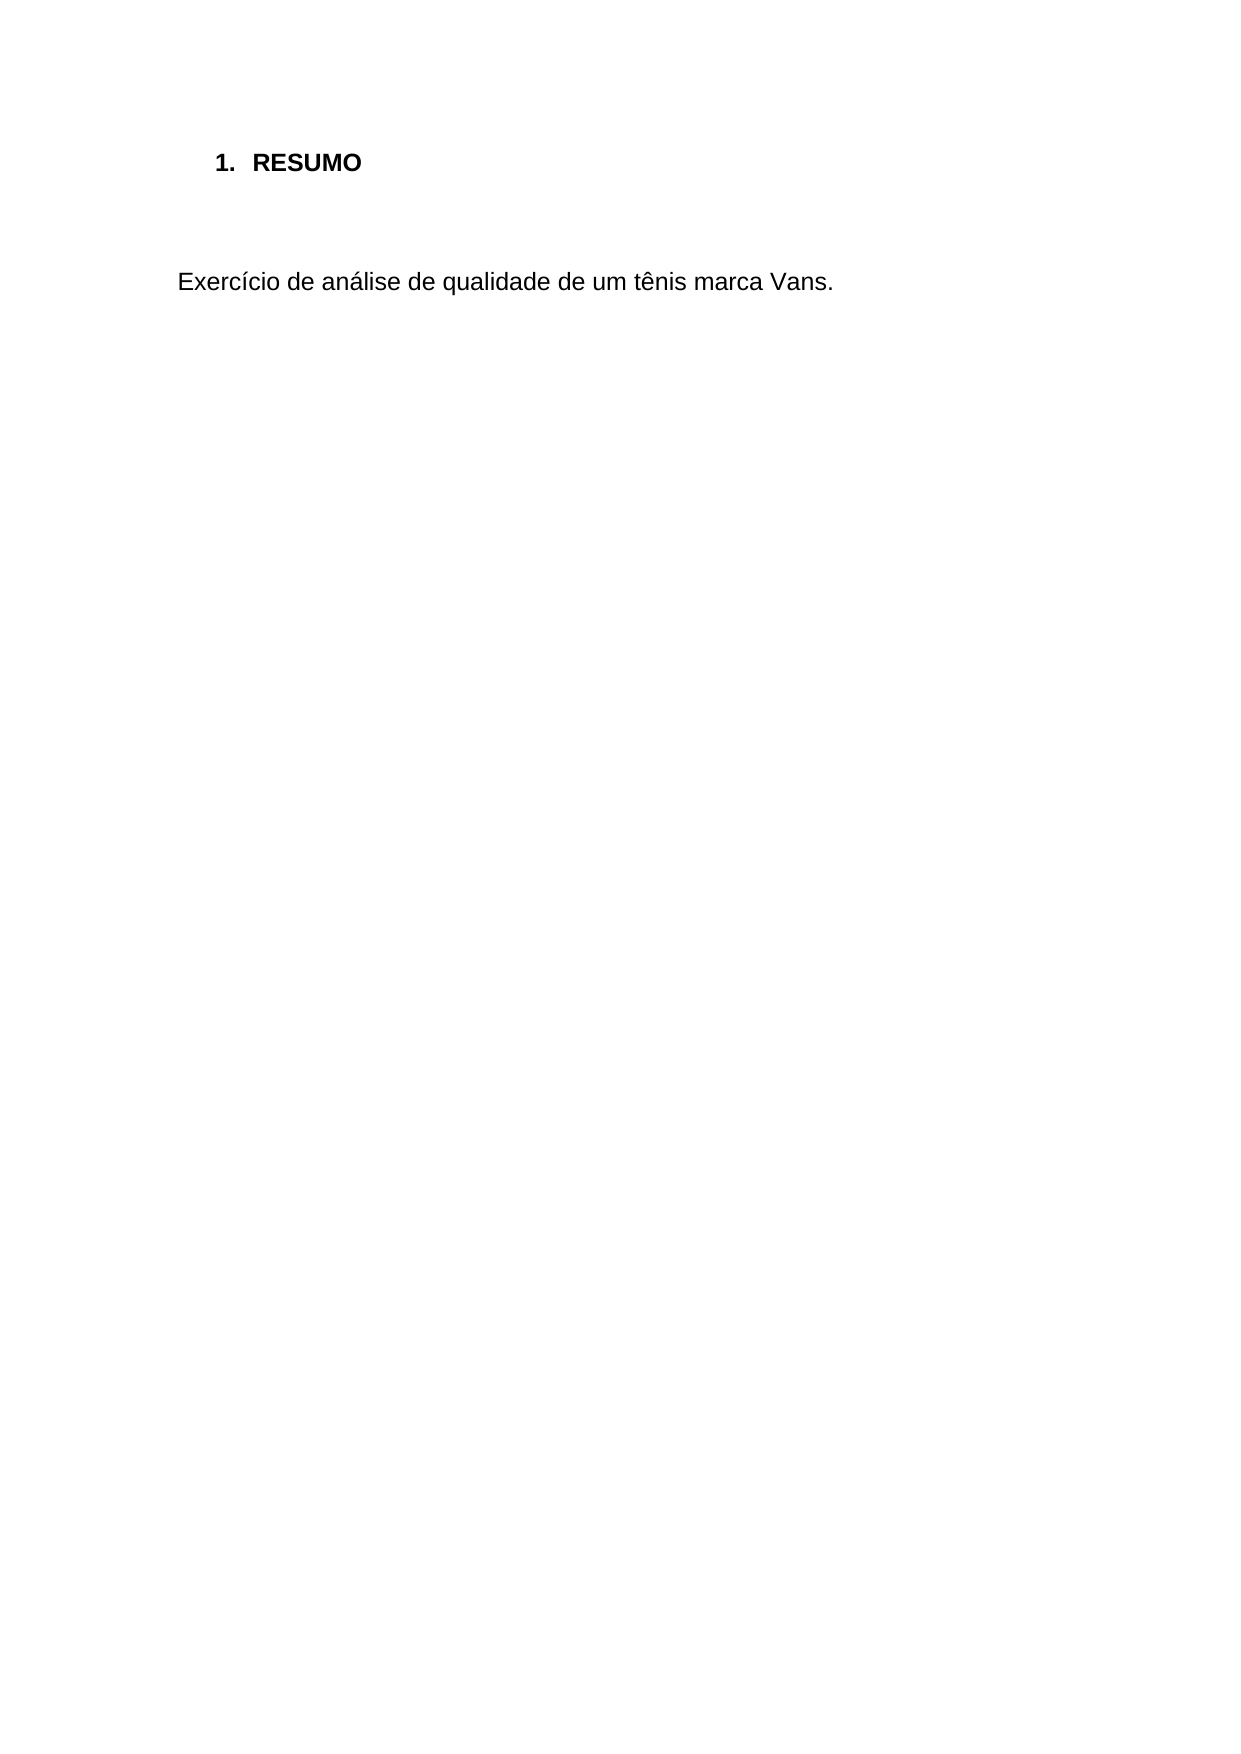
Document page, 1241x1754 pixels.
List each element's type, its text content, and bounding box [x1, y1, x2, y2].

text Exercício de análise de qualidade de um tênis marca Vans. [177, 267, 1063, 296]
subtitle RESUMO [215, 148, 1063, 176]
